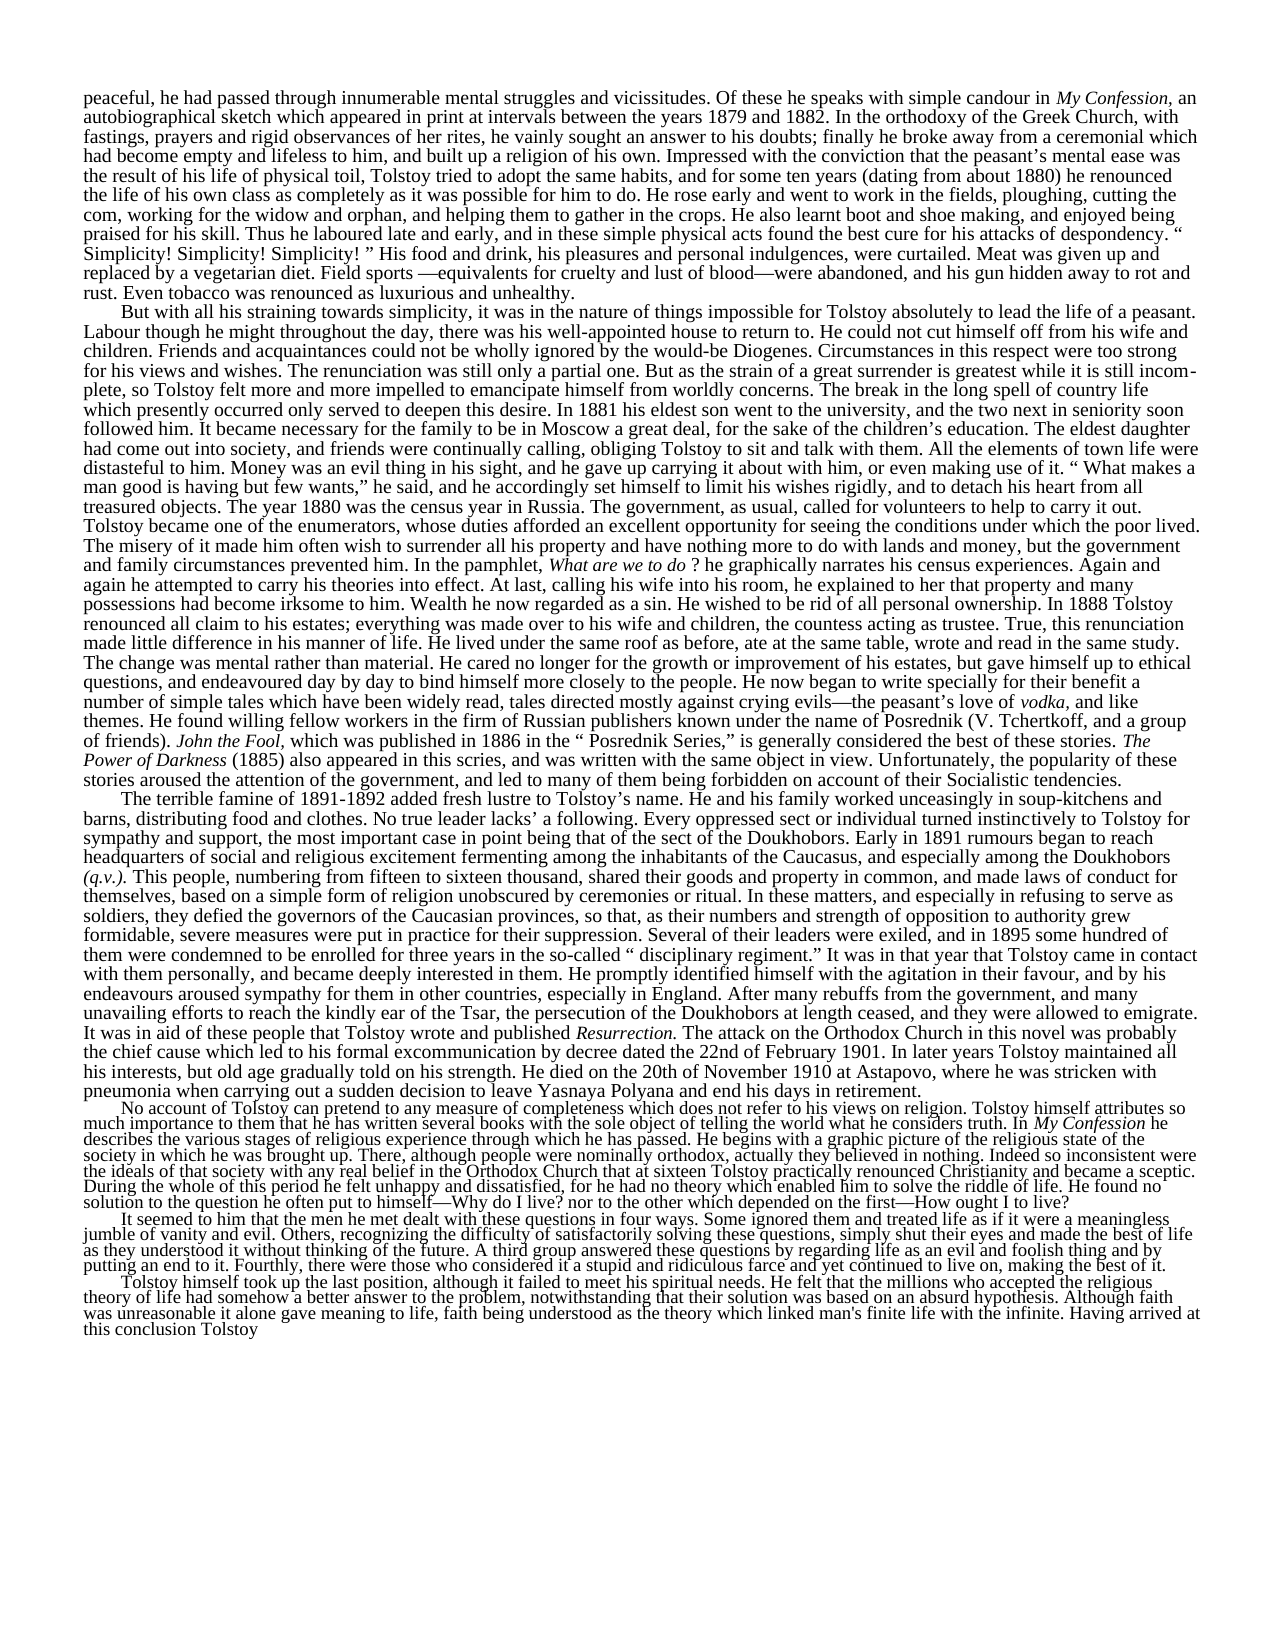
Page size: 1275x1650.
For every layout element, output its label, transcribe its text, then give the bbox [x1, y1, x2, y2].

text The terrible famine of 1891-1892 added fresh lustre to Tolstoy’s name. He and his family worked unceasingly in soup-kitchens and barns, distributing food and clothes. No true leader lacks’ a following. Every oppressed sect or individual turned instinctively to Tolstoy for sympathy and support, the most important case in point being that of the sect of the Doukhobors. Early in 1891 rumours began to reach headquarters of social and religious excitement fermenting among the inhabitants of the Caucasus, and especially among the Doukhobors (q.v.). This people, numbering from fifteen to sixteen thousand, shared their goods and property in common, and made laws of conduct for themselves, based on a simple form of religion unobscured by ceremonies or ritual. In these matters, and especially in refusing to serve as soldiers, they defied the governors of the Caucasian provinces, so that, as their numbers and strength of opposition to authority grew formidable, severe measures were put in practice for their suppression. Several of their leaders were exiled, and in 1895 some hundred of them were condemned to be enrolled for three years in the so-called “ disciplinary regiment.” It was in that year that Tolstoy came in contact with them personally, and became deeply interested in them. He promptly identified himself with the agitation in their favour, and by his endeavours aroused sympathy for them in other countries, especially in England. After many rebuffs from the government, and many unavailing efforts to reach the kindly ear of the Tsar, the persecution of the Doukhobors at length ceased, and they were allowed to emigrate. It was in aid of these people that Tolstoy wrote and published Resurrection. The attack on the Orthodox Church in this novel was probably the chief cause which led to his formal excommunication by decree dated the 22nd of February 1901. In later years Tolstoy maintained all his interests, but old age gradually told on his strength. He died on the 20th of November 1910 at Astapovo, where he was stricken with pneumonia when carrying out a sudden decision to leave Yasnaya Polyana and end his days in retirement. [83, 790, 1202, 1102]
text But with all his straining towards simplicity, it was in the nature of things impossible for Tolstoy absolutely to lead the life of a peasant. Labour though he might throughout the day, there was his well-appointed house to return to. He could not cut himself off from his wife and children. Friends and acquaintances could not be wholly ignored by the would-be Diogenes. Circumstances in this respect were too strong for his views and wishes. The renunciation was still only a partial one. But as the strain of a great surrender is greatest while it is still incomplete, so Tolstoy felt more and more impelled to emancipate himself from worldly concerns. The break in the long spell of country life which presently occurred only served to deepen this desire. In 1881 his eldest son went to the university, and the two next in seniority soon followed him. It became necessary for the family to be in Moscow a great deal, for the sake of the children’s education. The eldest daughter had come out into society, and friends were continually calling, obliging Tolstoy to sit and talk with them. All the elements of town life were distasteful to him. Money was an evil thing in his sight, and he gave up carrying it about with him, or even making use of it. “ What makes a man good is having but few wants,” he said, and he accordingly set himself to limit his wishes rigidly, and to detach his heart from all treasured objects. The year 1880 was the census year in Russia. The government, as usual, called for volunteers to help to carry it out. Tolstoy became one of the enumerators, whose duties afforded an excellent opportunity for seeing the conditions under which the poor lived. The misery of it made him often wish to surrender all his property and have nothing more to do with lands and money, but the government and family circumstances prevented him. In the pamphlet, What are we to do ? he graphically narrates his census experiences. Again and again he attempted to carry his theories into effect. At last, calling his wife into his room, he explained to her that property and many possessions had become irksome to him. Wealth he now regarded as a sin. He wished to be rid of all personal ownership. In 1888 Tolstoy renounced all claim to his estates; everything was made over to his wife and children, the countess acting as trustee. True, this renunciation made little difference in his manner of life. He lived under the same roof as before, ate at the same table, wrote and read in the same study. The change was mental rather than material. He cared no longer for the growth or improvement of his estates, but gave himself up to ethical questions, and endeavoured day by day to bind himself more closely to the people. He now began to write specially for their benefit a number of simple tales which have been widely read, tales directed mostly against crying evils—the peasant’s love of vodka, and like themes. He found willing fellow workers in the firm of Russian publishers known under the name of Posrednik (V. Tchertkoff, and a group of friends). John the Fool, which was published in 1886 in the “ Posrednik Series,” is generally considered the best of these stories. The Power of Darkness (1885) also appeared in this scries, and was written with the same object in view. Unfortunately, the popularity of these stories aroused the attention of the government, and led to many of them being forbidden on account of their Socialistic tendencies. [83, 303, 1202, 790]
text peaceful, he had passed through innumerable mental struggles and vicissitudes. Of these he speaks with simple candour in My Confession, an autobiographical sketch which appeared in print at intervals between the years 1879 and 1882. In the orthodoxy of the Greek Church, with fastings, prayers and rigid observances of her rites, he vainly sought an answer to his doubts; finally he broke away from a ceremonial which had become empty and lifeless to him, and built up a religion of his own. Impressed with the conviction that the peasant’s mental ease was the result of his life of physical toil, Tolstoy tried to adopt the same habits, and for some ten years (dating from about 1880) he renounced the life of his own class as completely as it was possible for him to do. He rose early and went to work in the fields, ploughing, cutting the com, working for the widow and orphan, and helping them to gather in the crops. He also learnt boot and shoe making, and enjoyed being praised for his skill. Thus he laboured late and early, and in these simple physical acts found the best cure for his attacks of despondency. “ Simplicity! Simplicity! Simplicity! ” His food and drink, his pleasures and personal indulgences, were curtailed. Meat was given up and replaced by a vegetarian diet. Field sports —equivalents for cruelty and lust of blood—were abandoned, and his gun hidden away to rot and rust. Even tobacco was renounced as luxurious and unhealthy. [83, 89, 1202, 303]
text No account of Tolstoy can pretend to any measure of completeness which does not refer to his views on religion. Tolstoy himself attributes so much importance to them that he has written several books with the sole object of telling the world what he considers truth. In My Confession he describes the various stages of religious experience through which he has passed. He begins with a graphic picture of the religious state of the society in which he was brought up. There, although people were nominally orthodox, actually they believed in nothing. Indeed so inconsistent were the ideals of that society with any real belief in the Orthodox Church that at sixteen Tolstoy practically renounced Christianity and became a sceptic. During the whole of this period he felt unhappy and dissatisfied, for he had no theory which enabled him to solve the riddle of life. He found no solution to the question he often put to himself—Why do I live? nor to the other which depended on the first—How ought I to live? [83, 1102, 1202, 1213]
text It seemed to him that the men he met dealt with these questions in four ways. Some ignored them and treated life as if it were a meaningless jumble of vanity and evil. Others, recognizing the difficulty of satisfactorily solving these questions, simply shut their eyes and made the best of life as they understood it without thinking of the future. A third group answered these questions by regarding life as an evil and foolish thing and by putting an end to it. Fourthly, there were those who considered it a stupid and ridiculous farce and yet continued to live on, making the best of it. [83, 1213, 1202, 1276]
text Tolstoy himself took up the last position, although it failed to meet his spiritual needs. He felt that the millions who accepted the religious theory of life had somehow a better answer to the problem, notwithstanding that their solution was based on an absurd hypothesis. Although faith was unreasonable it alone gave meaning to life, faith being understood as the theory which linked man's finite life with the infinite. Having arrived at this conclusion Tolstoy [83, 1276, 1202, 1339]
